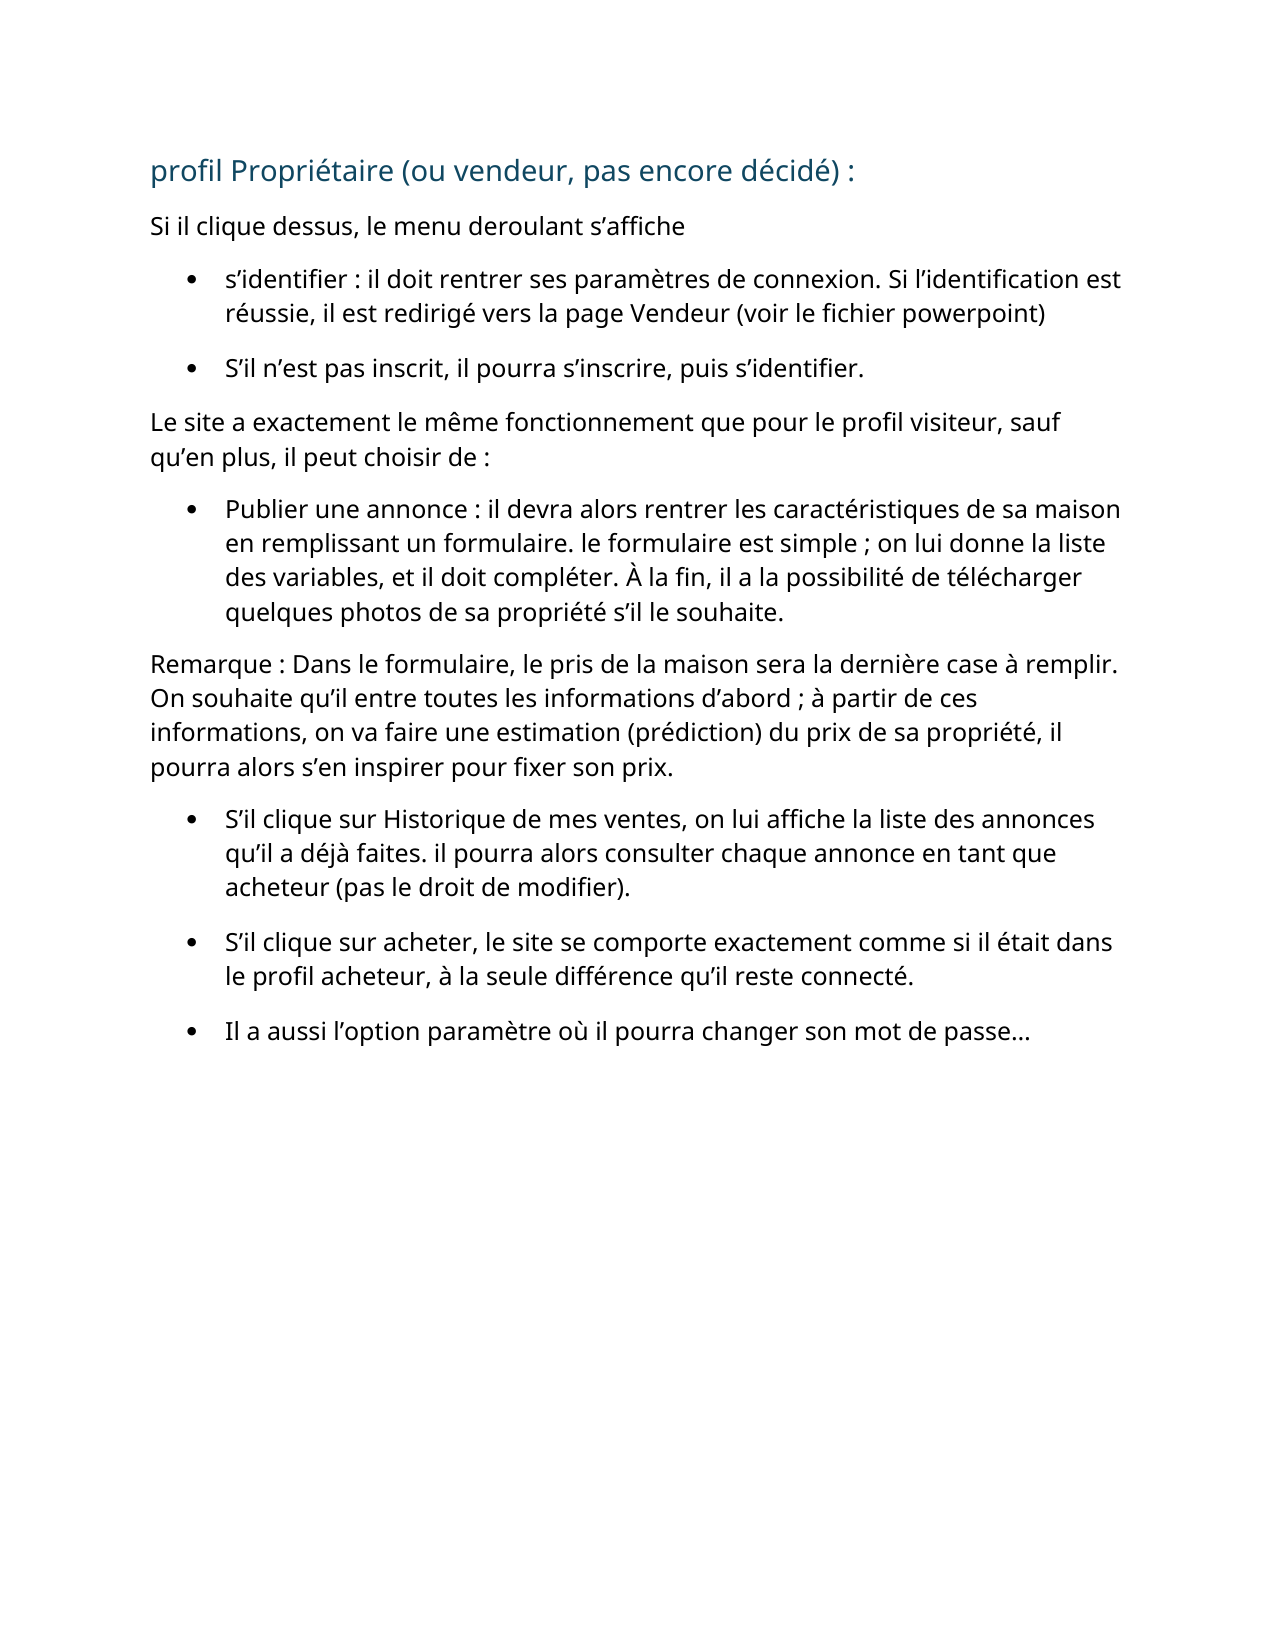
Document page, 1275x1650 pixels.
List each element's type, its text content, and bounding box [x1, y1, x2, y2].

text Le site a exactement le même fonctionnement que pour le profil visiteur, sauf qu’en plus, il peut choisir de : [150, 405, 1125, 473]
list Publier une annonce : il devra alors rentrer les caractéristiques de sa maison en remplissant un formulaire. le formulaire est simple ; on lui donne la liste des variables, et il doit compléter. À la fin, il a la possibilité de télécharger quelques photos de sa propriété s’il le souhaite. [187, 492, 1125, 628]
list S’il clique sur acheter, le site se comporte exactement comme si il était dans le profil acheteur, à la seule différence qu’il reste connecté. [187, 925, 1125, 993]
text Remarque : Dans le formulaire, le pris de la maison sera la dernière case à remplir. On souhaite qu’il entre toutes les informations d’abord ; à partir de ces informations, on va faire une estimation (prédiction) du prix de sa propriété, il pourra alors s’en inspirer pour fixer son prix. [150, 647, 1125, 783]
list Il a aussi l’option paramètre où il pourra changer son mot de passe… [187, 1014, 1125, 1048]
subtitle profil Propriétaire (ou vendeur, pas encore décidé) : [150, 150, 1125, 190]
list S’il clique sur Historique de mes ventes, on lui affiche la liste des annonces qu’il a déjà faites. il pourra alors consulter chaque annonce en tant que acheteur (pas le droit de modifier). [187, 802, 1125, 904]
list S’il n’est pas inscrit, il pourra s’inscrire, puis s’identifier. [187, 350, 1125, 384]
text Si il clique dessus, le menu deroulant s’affiche [150, 208, 1125, 242]
list s’identifier : il doit rentrer ses paramètres de connexion. Si l’identification est réussie, il est redirigé vers la page Vendeur (voir le fichier powerpoint) [187, 261, 1125, 329]
